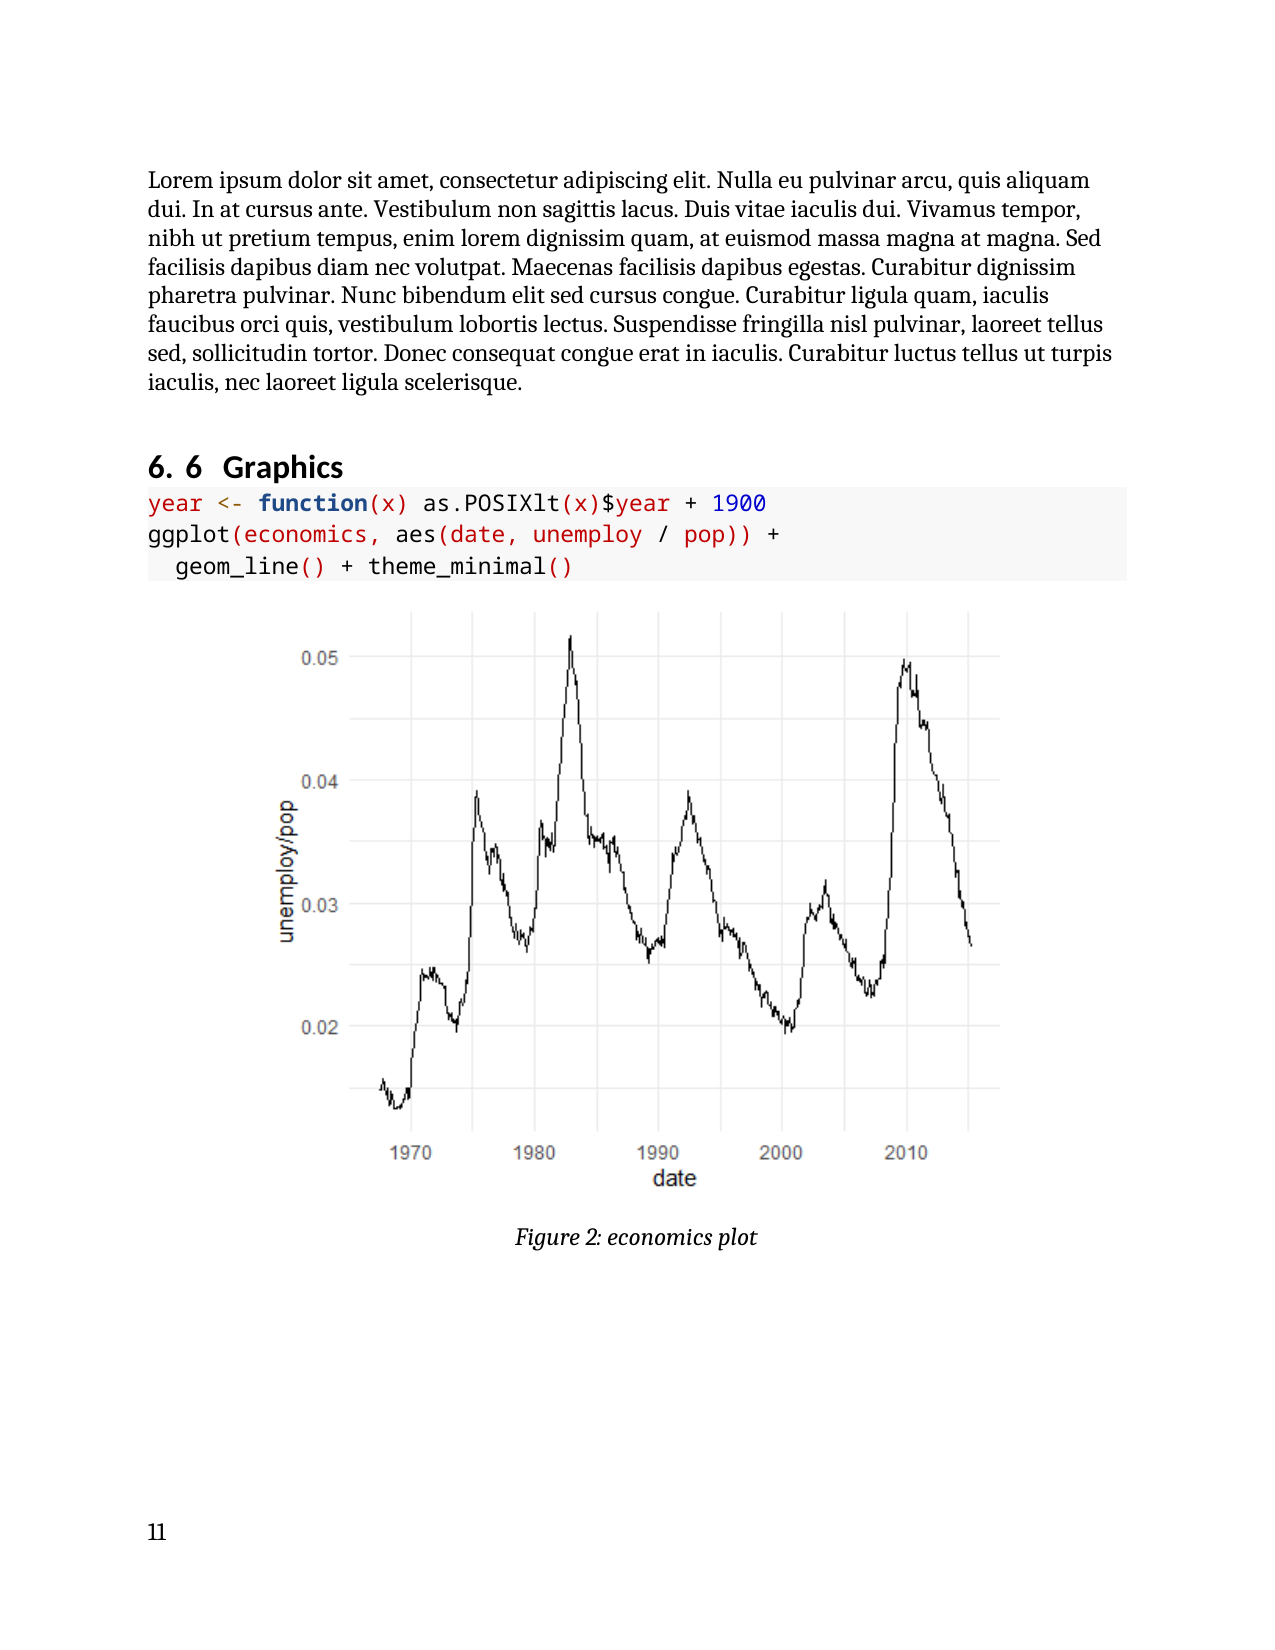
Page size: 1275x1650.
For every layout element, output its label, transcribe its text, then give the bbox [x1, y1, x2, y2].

text Lorem ipsum dolor sit amet, consectetur adipiscing elit. Nulla eu pulvinar arcu, quis aliquam dui. In at cursus ante. Vestibulum non sagittis lacus. Duis vitae iaculis dui. Vivamus tempor, nibh ut pretium tempus, enim lorem dignissim quam, at euismod massa magna at magna. Sed facilisis dapibus diam nec volutpat. Maecenas facilisis dapibus egestas. Curabitur dignissim pharetra pulvinar. Nunc bibendum elit sed cursus congue. Curabitur ligula quam, iaculis faucibus orci quis, vestibulum lobortis lectus. Suspendisse fringilla nisl pulvinar, laoreet tellus sed, sollicitudin tortor. Donec consequat congue erat in iaculis. Curabitur luctus tellus ut turpis iaculis, nec laoreet ligula scelerisque. [148, 166, 1127, 396]
text year <- function(x) as.POSIXlt(x)$year + 1900 ggplot(economics, aes(date, unemploy / pop)) + geom_line() + theme_minimal() [148, 487, 1127, 581]
subtitle 6 Graphics [148, 446, 1127, 487]
text Figure 2: economics plot [148, 1222, 1127, 1251]
picture [262, 601, 1013, 1202]
